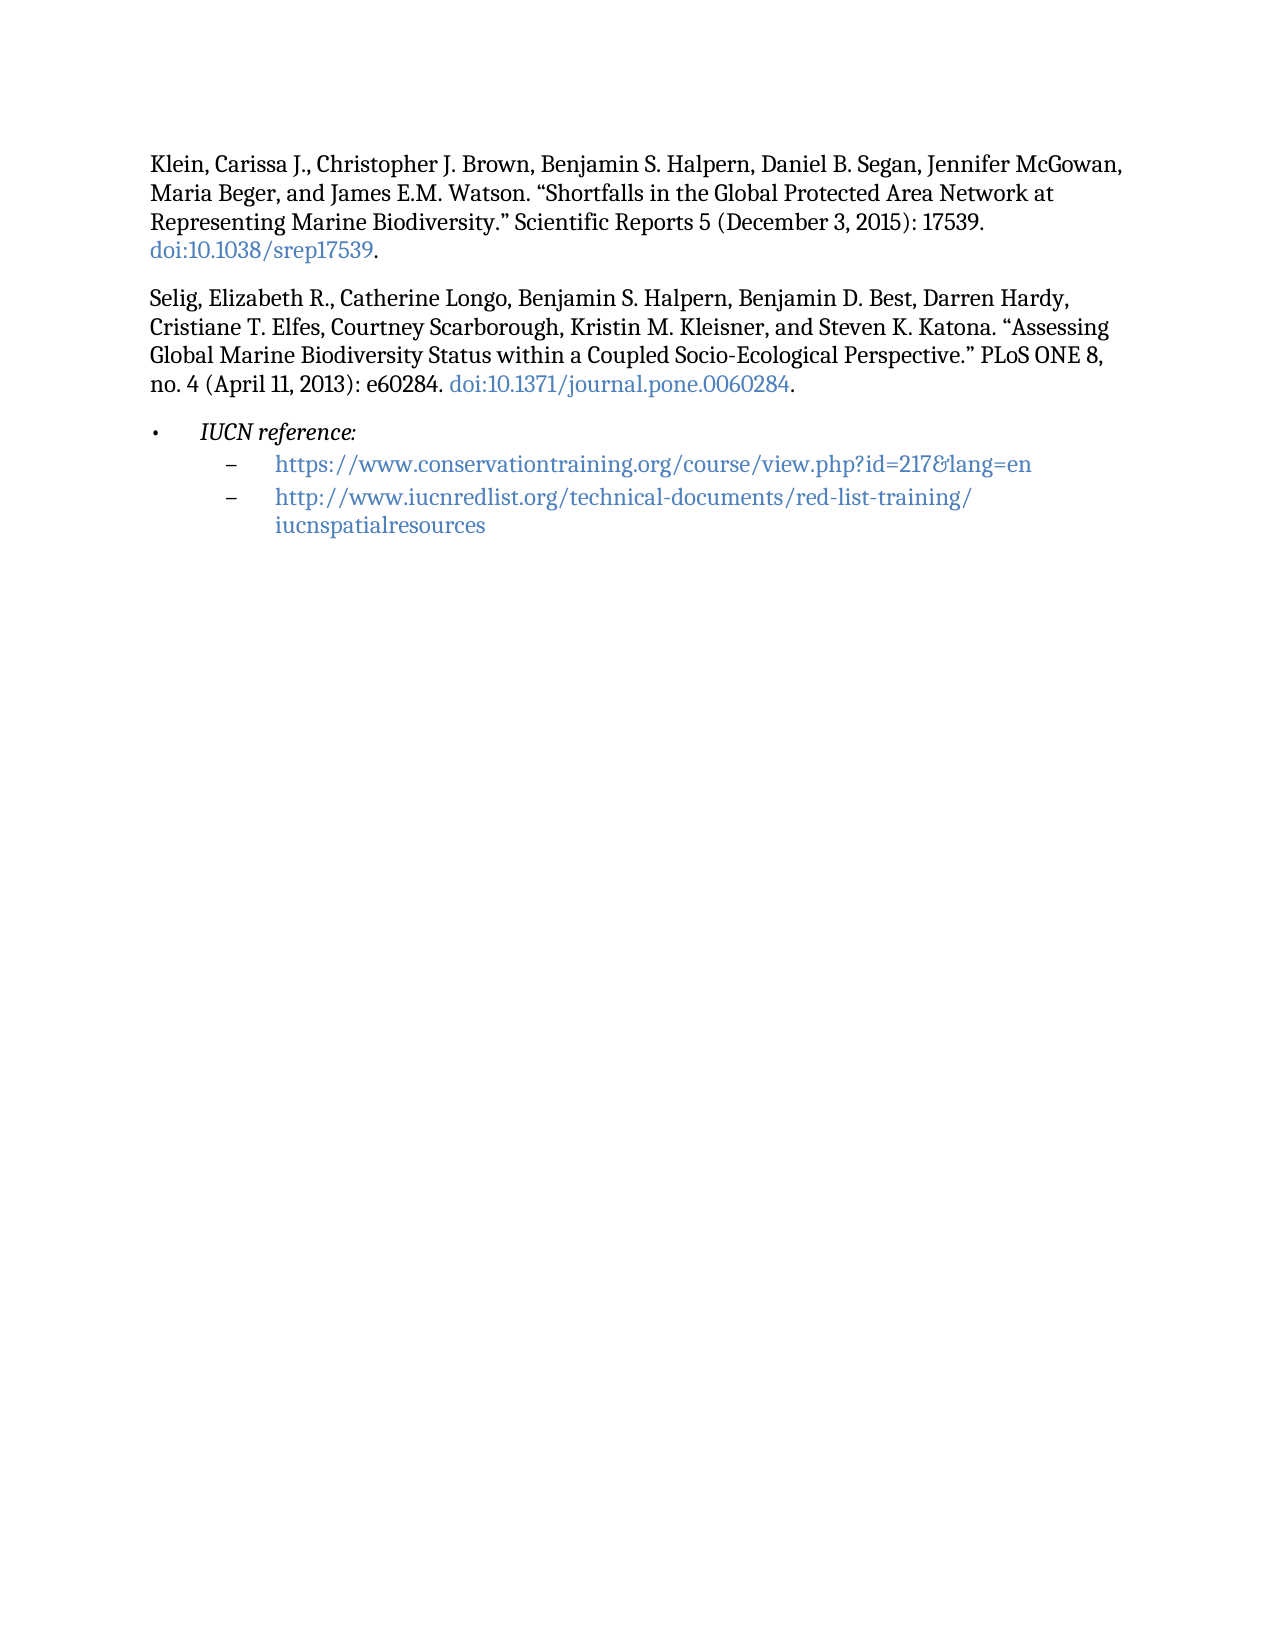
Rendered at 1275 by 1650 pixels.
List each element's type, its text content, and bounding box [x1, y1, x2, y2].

list https://www.conservationtraining.org/course/view.php?id=217&lang=en [225, 450, 1125, 479]
list IUCN reference: [150, 417, 1125, 446]
list http://www.iucnredlist.org/technical-documents/red-list-training/iucnspatialresources [225, 482, 1125, 540]
text Selig, Elizabeth R., Catherine Longo, Benjamin S. Halpern, Benjamin D. Best, Darren Hardy, Cristiane T. Elfes, Courtney Scarborough, Kristin M. Kleisner, and Steven K. Katona. “Assessing Global Marine Biodiversity Status within a Coupled Socio-Ecological Perspective.” PLoS ONE 8, no. 4 (April 11, 2013): e60284. doi:10.1371/journal.pone.0060284. [150, 284, 1125, 399]
text Klein, Carissa J., Christopher J. Brown, Benjamin S. Halpern, Daniel B. Segan, Jennifer McGowan, Maria Beger, and James E.M. Watson. “Shortfalls in the Global Protected Area Network at Representing Marine Biodiversity.” Scientific Reports 5 (December 3, 2015): 17539. doi:10.1038/srep17539. [150, 150, 1125, 265]
